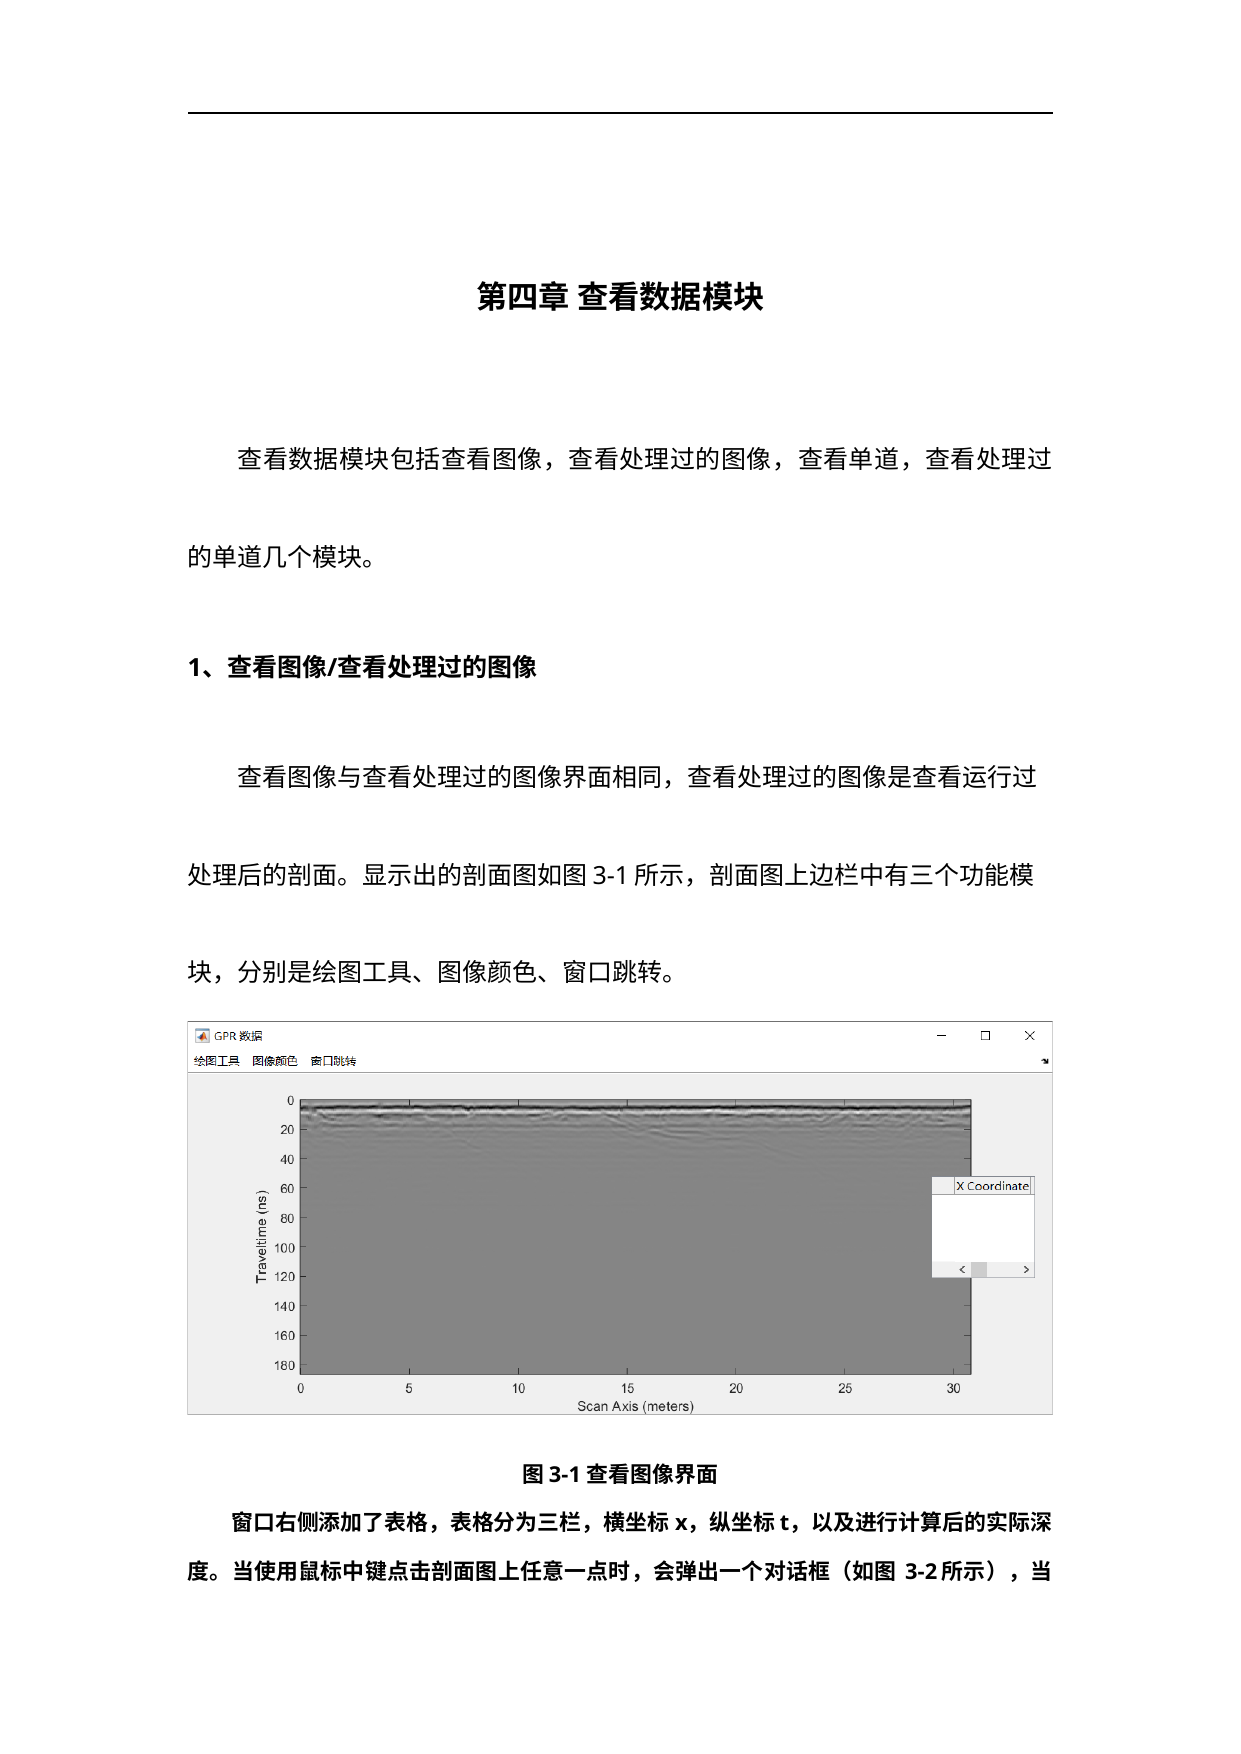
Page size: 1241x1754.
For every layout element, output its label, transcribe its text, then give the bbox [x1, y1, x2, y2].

text 图3-1 查看图像界面 [187, 1457, 1053, 1489]
text 查看图像与查看处理过的图像界面相同，查看处理过的图像是查看运行过处理后的剖面。显示出的剖面图如图3-1所示，剖面图上边栏中有三个功能模块，分别是绘图工具、图像颜色、窗口跳转。 [187, 743, 1053, 1003]
subtitle 第四章 查看数据模块 [187, 262, 1053, 327]
text 查看数据模块包括查看图像，查看处理过的图像，查看单道，查看处理过的单道几个模块。 [187, 425, 1053, 588]
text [187, 1505, 1053, 1586]
subtitle 1、查看图像/查看处理过的图像 [187, 633, 1053, 698]
picture [187, 1021, 1053, 1415]
